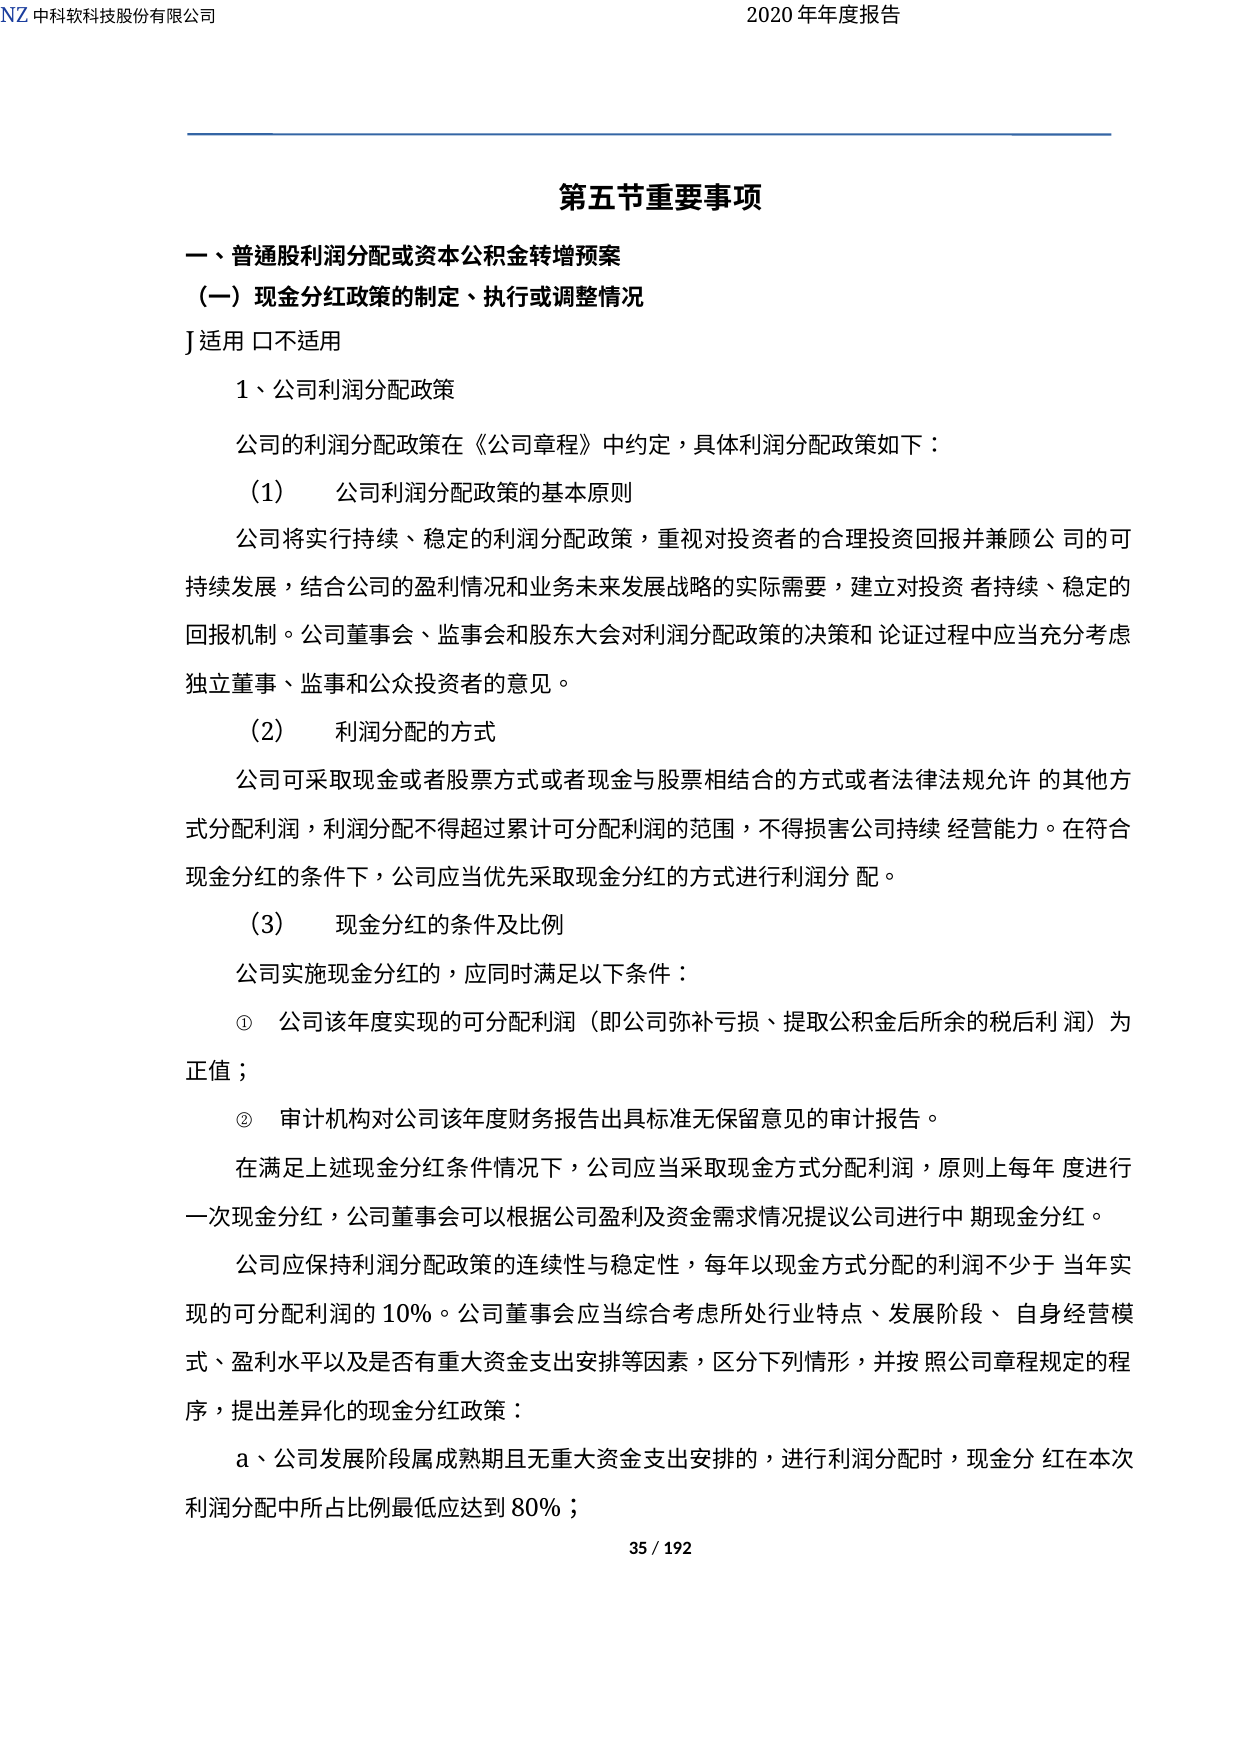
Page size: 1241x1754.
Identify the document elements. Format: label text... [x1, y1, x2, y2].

list 公司该年度实现的可分配利润（即公司弥补亏损、提取公积金后所余的税后利 润）为正值； [185, 992, 1134, 1089]
text 1、公司利润分配政策 [185, 372, 1134, 406]
text 公司将实行持续、稳定的利润分配政策，重视对投资者的合理投资回报并兼顾公 司的可持续发展，结合公司的盈利情况和业务未来发展战略的实际需要，建立对投资 者持续、稳定的回报机制。公司董事会、监事会和股东大会对利润分配政策的决策和 论证过程中应当充分考虑独立董事、监事和公众投资者的意见。 [185, 508, 1134, 702]
text 公司可采取现金或者股票方式或者现金与股票相结合的方式或者法律法规允许 的其他方式分配利润，利润分配不得超过累计可分配利润的范围，不得损害公司持续 经营能力。在符合现金分红的条件下，公司应当优先采取现金分红的方式进行利润分 配。 [185, 750, 1134, 895]
text 公司实施现金分红的，应同时满足以下条件： [185, 943, 1134, 992]
text （一）现金分红政策的制定、执行或调整情况 [185, 281, 1134, 313]
text 在满足上述现金分红条件情况下，公司应当采取现金方式分配利润，原则上每年 度进行一次现金分红，公司董事会可以根据公司盈利及资金需求情况提议公司进行中 期现金分红。 [185, 1138, 1134, 1235]
text （3） 现金分红的条件及比例 [185, 895, 1134, 943]
text 公司应保持利润分配政策的连续性与稳定性，每年以现金方式分配的利润不少于 当年实现的可分配利润的10%。公司董事会应当综合考虑所处行业特点、发展阶段、 自身经营模式、盈利水平以及是否有重大资金支出安排等因素，区分下列情形，并按 照公司章程规定的程序，提出差异化的现金分红政策： [185, 1235, 1134, 1429]
text J适用 口不适用 [185, 323, 1134, 357]
text 公司的利润分配政策在《公司章程》中约定，具体利润分配政策如下： [185, 429, 1134, 460]
list 审计机构对公司该年度财务报告出具标准无保留意见的审计报告。 [185, 1089, 1134, 1138]
text 一、普通股利润分配或资本公积金转增预案 [185, 240, 1134, 271]
text 35 / 192 [185, 1536, 1134, 1559]
text a、公司发展阶段属成熟期且无重大资金支出安排的，进行利润分配时，现金分 红在本次利润分配中所占比例最低应达到80%； [185, 1429, 1134, 1526]
text （1） 公司利润分配政策的基本原则 [185, 474, 1134, 508]
text 第五节重要事项 [185, 177, 1134, 217]
text （2） 利润分配的方式 [185, 702, 1134, 750]
